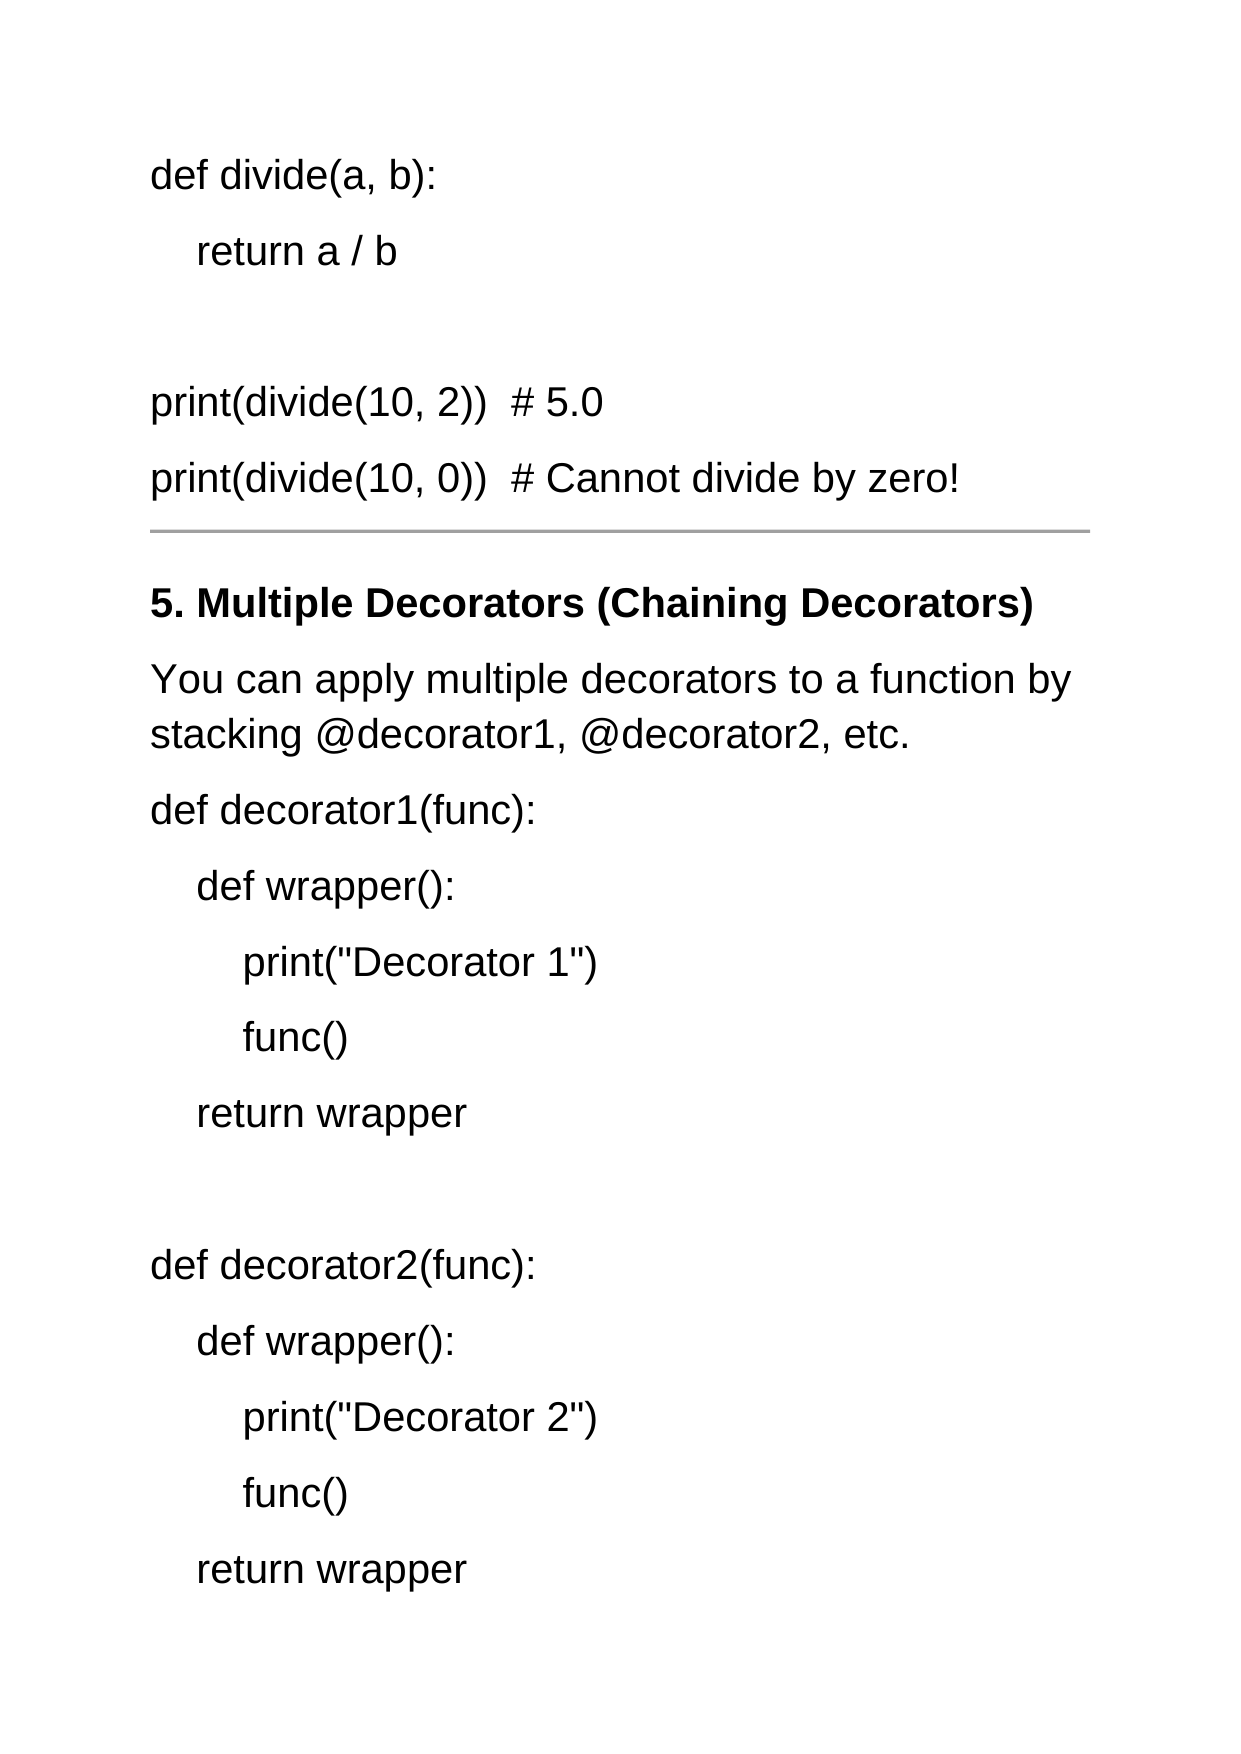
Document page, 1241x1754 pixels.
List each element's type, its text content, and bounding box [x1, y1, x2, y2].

text func() [150, 1468, 1090, 1516]
text def decorator1(func): [150, 785, 1090, 833]
text def wrapper(): [150, 1317, 1090, 1364]
text print("Decorator 2") [150, 1392, 1090, 1440]
text print("Decorator 1") [150, 937, 1090, 985]
text return wrapper [150, 1544, 1090, 1592]
text def wrapper(): [150, 861, 1090, 909]
text def decorator2(func): [150, 1241, 1090, 1288]
text return a / b [150, 226, 1090, 274]
text You can apply multiple decorators to a function by stacking @decorator1, @decorator2, etc. [150, 654, 1090, 757]
text print(divide(10, 2)) # 5.0 [150, 378, 1090, 426]
text 5. Multiple Decorators (Chaining Decorators) [150, 578, 1090, 626]
text func() [150, 1013, 1090, 1061]
text print(divide(10, 0)) # Cannot divide by zero! [150, 454, 1090, 502]
text def divide(a, b): [150, 150, 1090, 198]
text return wrapper [150, 1089, 1090, 1137]
